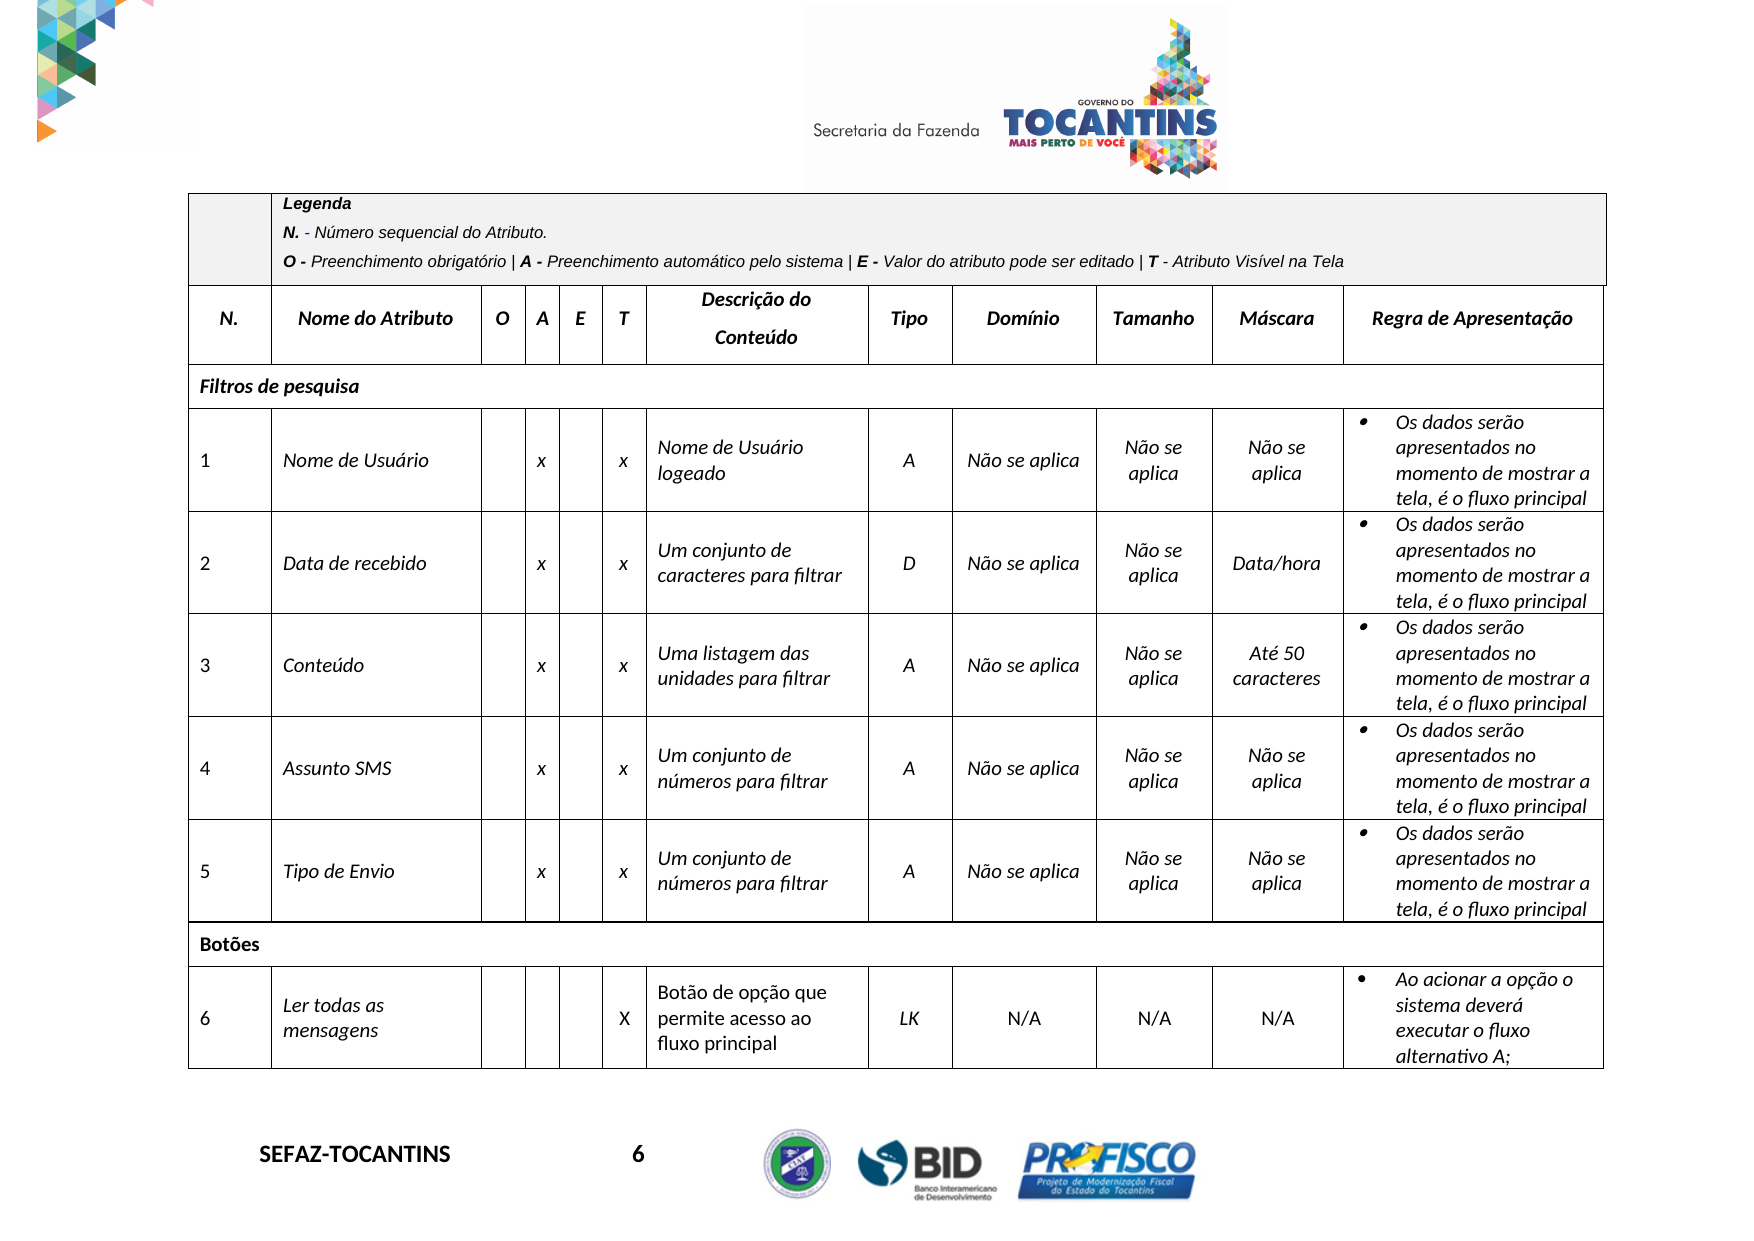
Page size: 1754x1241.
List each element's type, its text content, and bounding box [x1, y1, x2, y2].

table_cell LK [869, 967, 952, 1068]
table_cell x [526, 409, 559, 511]
table_cell N. [189, 286, 271, 364]
table_cell Não se aplica [953, 409, 1096, 511]
table_cell Data de recebido [272, 512, 481, 613]
table_cell x [526, 614, 559, 716]
table_cell Os dados serão apresentados no momento de mostrar a tela, é o fluxo principal [1344, 614, 1603, 716]
table_cell Nome do Atributo [272, 286, 481, 364]
table_cell Domínio [953, 286, 1096, 364]
table_cell [482, 820, 525, 921]
table_cell D [869, 512, 952, 613]
table_cell Tamanho [1097, 286, 1212, 364]
table_cell Regra de Apresentação [1344, 286, 1603, 364]
table_cell x [526, 717, 559, 819]
table_cell x [603, 614, 646, 716]
picture [802, 5, 1228, 193]
table_cell O [482, 286, 525, 364]
table_cell Não se aplica [1213, 820, 1343, 921]
table_cell Não se aplica [1097, 717, 1212, 819]
table_cell 5 [189, 820, 271, 921]
table_cell 6 [189, 967, 271, 1068]
table_cell Os dados serão apresentados no momento de mostrar a tela, é o fluxo principal [1344, 717, 1603, 819]
table_cell x [526, 820, 559, 921]
table_cell [560, 717, 602, 819]
table_cell [482, 717, 525, 819]
table_cell Uma listagem das unidades para filtrar [647, 614, 868, 716]
table_cell Um conjunto de números para filtrar [647, 717, 868, 819]
table_cell N/A [1213, 967, 1343, 1068]
table_cell A [869, 717, 952, 819]
table_cell Não se aplica [1097, 512, 1212, 613]
table_cell Não se aplica [953, 614, 1096, 716]
picture [37, 0, 199, 150]
table_cell Não se aplica [953, 512, 1096, 613]
table_cell Botões [189, 923, 1603, 966]
table_cell x [603, 820, 646, 921]
table_cell 3 [189, 614, 271, 716]
table_cell Os dados serão apresentados no momento de mostrar a tela, é o fluxo principal [1344, 820, 1603, 921]
table_cell Data/hora [1213, 512, 1343, 613]
table_cell Não se aplica [1097, 614, 1212, 716]
table_cell Descrição do Conteúdo [647, 286, 868, 364]
table_cell 4 [189, 717, 271, 819]
table_cell A [869, 820, 952, 921]
table_header [189, 194, 271, 285]
table_cell Nome de Usuário [272, 409, 481, 511]
table_cell N/A [953, 967, 1096, 1068]
table_cell Máscara [1213, 286, 1343, 364]
table_cell 2 [189, 512, 271, 613]
table_cell Ao acionar a opção o sistema deverá executar o fluxo alternativo A; [1344, 967, 1603, 1068]
table_cell A [526, 286, 559, 364]
table_cell [560, 820, 602, 921]
table_cell Não se aplica [1213, 717, 1343, 819]
table_cell Tipo [869, 286, 952, 364]
table_cell [482, 409, 525, 511]
table_cell [560, 512, 602, 613]
table_cell A [869, 409, 952, 511]
table_cell Não se aplica [1213, 409, 1343, 511]
table_cell [560, 409, 602, 511]
table_cell Um conjunto de caracteres para filtrar [647, 512, 868, 613]
table_cell x [603, 717, 646, 819]
table_cell Até 50 caracteres [1213, 614, 1343, 716]
table_cell Os dados serão apresentados no momento de mostrar a tela, é o fluxo principal [1344, 512, 1603, 613]
table_cell [482, 614, 525, 716]
table_cell Tipo de Envio [272, 820, 481, 921]
table_cell T [603, 286, 646, 364]
table_cell N/A [1097, 967, 1212, 1068]
table_cell Assunto SMS [272, 717, 481, 819]
table_cell [482, 512, 525, 613]
table_cell Botão de opção que permite acesso ao fluxo principal [647, 967, 868, 1068]
table_cell Conteúdo [272, 614, 481, 716]
table_header Legenda N. - Número sequencial do Atributo. O - Preenchimento obrigatório | A - Preenchimento automático pelo sistema | E - Valor do atributo pode ser editado | T - Atributo Visível na Tela [272, 194, 1606, 285]
table_cell 1 [189, 409, 271, 511]
table_cell Ler todas as mensagens [272, 967, 481, 1068]
table_cell Não se aplica [953, 820, 1096, 921]
picture [761, 1127, 1202, 1203]
table_cell A [869, 614, 952, 716]
table_cell [560, 967, 602, 1068]
table_cell Não se aplica [1097, 409, 1212, 511]
table_cell Não se aplica [1097, 820, 1212, 921]
table_cell x [526, 512, 559, 613]
table_cell Os dados serão apresentados no momento de mostrar a tela, é o fluxo principal [1344, 409, 1603, 511]
table_cell X [603, 967, 646, 1068]
table_cell [526, 967, 559, 1068]
table_cell x [603, 409, 646, 511]
table_cell Filtros de pesquisa [189, 365, 1603, 408]
table_cell [482, 967, 525, 1068]
table_cell x [603, 512, 646, 613]
table_cell Nome de Usuário logeado [647, 409, 868, 511]
table_cell E [560, 286, 602, 364]
table_cell Um conjunto de números para filtrar [647, 820, 868, 921]
table_cell [560, 614, 602, 716]
table_cell Não se aplica [953, 717, 1096, 819]
